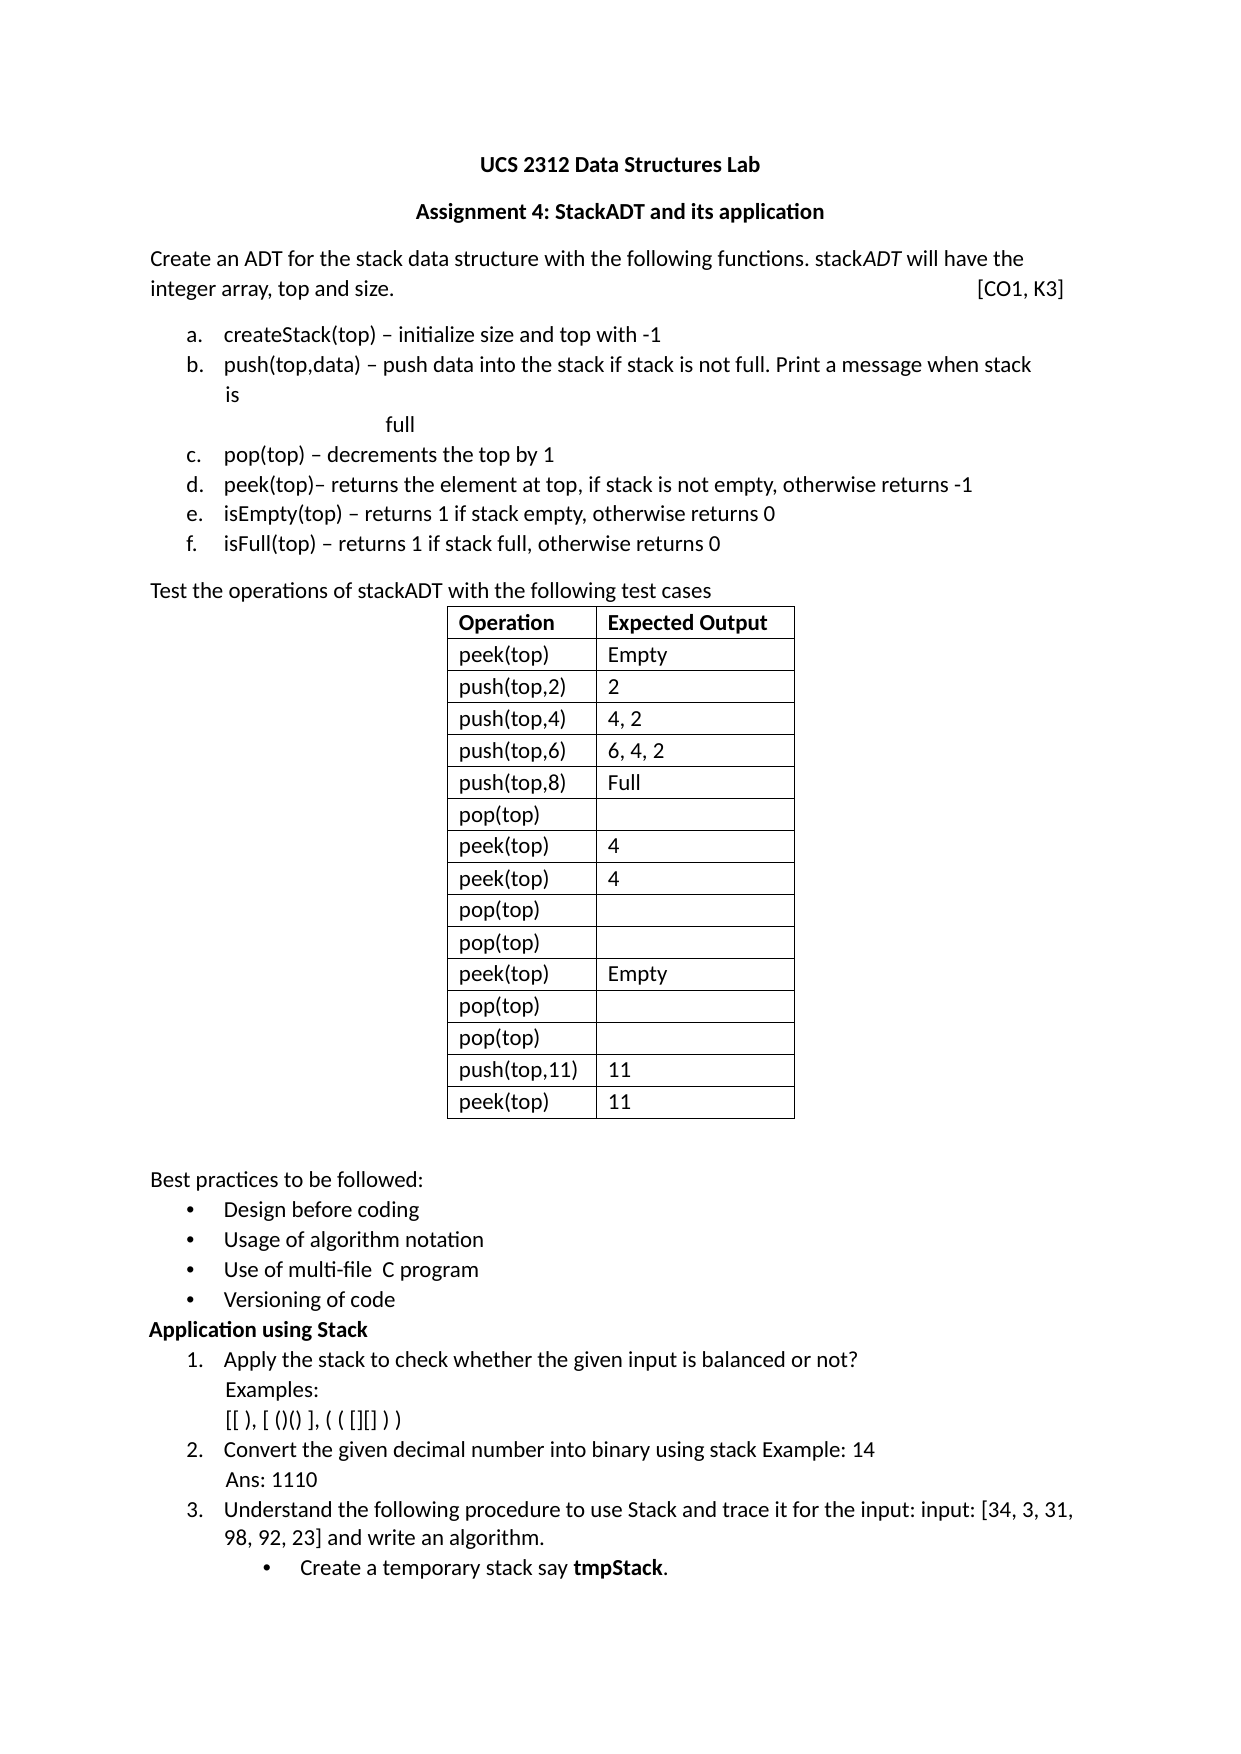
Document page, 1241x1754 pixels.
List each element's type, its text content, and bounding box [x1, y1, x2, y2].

table_cell [597, 1023, 794, 1054]
text Application using Stack [148, 1315, 1095, 1343]
list isFull(top) – returns 1 if stack full, otherwise returns 0 [186, 529, 1094, 557]
table_cell pop(top) [448, 895, 596, 926]
table_cell Full [597, 767, 794, 798]
list Use of multi-file C program [186, 1255, 1094, 1283]
list Create a temporary stack say tmpStack. [263, 1553, 1094, 1581]
table_cell pop(top) [448, 991, 596, 1022]
table_cell 11 [597, 1087, 794, 1118]
table_cell Empty [597, 959, 794, 990]
list Versioning of code [186, 1285, 1094, 1313]
text UCS 2312 Data Structures Lab [150, 150, 1090, 178]
text Examples: [225, 1375, 1094, 1403]
list pop(top) – decrements the top by 1 [186, 440, 1094, 468]
text Create an ADT for the stack data structure with the following functions. stackADT will have the [150, 244, 1094, 272]
table_cell push(top,6) [448, 735, 596, 766]
text full [375, 410, 1094, 438]
table_cell 11 [597, 1055, 794, 1086]
table_header Operation [448, 607, 596, 638]
text is [225, 380, 1094, 408]
table_cell 4 [597, 863, 794, 894]
table_cell push(top,11) [448, 1055, 596, 1086]
table_cell 4, 2 [597, 703, 794, 734]
table_cell pop(top) [448, 799, 596, 830]
text Best practices to be followed: [150, 1166, 1094, 1193]
table_cell push(top,4) [448, 703, 596, 734]
table_cell 6, 4, 2 [597, 735, 794, 766]
list isEmpty(top) – returns 1 if stack empty, otherwise returns 0 [186, 499, 1094, 528]
table_cell peek(top) [448, 639, 596, 670]
table_cell pop(top) [448, 1023, 596, 1054]
table_cell [597, 799, 794, 830]
list peek(top)– returns the element at top, if stack is not empty, otherwise returns -1 [186, 470, 1094, 498]
table_cell [597, 991, 794, 1022]
table_cell Empty [597, 639, 794, 670]
table_cell 2 [597, 671, 794, 702]
list Understand the following procedure to use Stack and trace it for the input: input: [34, 3, 31, 98, 92, 23] and write an algorithm. [186, 1495, 1094, 1552]
table_cell [597, 927, 794, 958]
text Test the operations of stackADT with the following test cases [150, 576, 1094, 604]
table_cell 4 [597, 831, 794, 862]
text Ans: 1110 [150, 1465, 1095, 1493]
table_header Expected Output [597, 607, 794, 638]
table_cell peek(top) [448, 831, 596, 862]
list Design before coding [186, 1195, 1094, 1223]
list push(top,data) – push data into the stack if stack is not full. Print a message when stack [186, 350, 1094, 378]
table_cell [597, 895, 794, 926]
table_cell peek(top) [448, 959, 596, 990]
table_cell peek(top) [448, 863, 596, 894]
list Usage of algorithm notation [186, 1225, 1094, 1253]
list Convert the given decimal number into binary using stack Example: 14 [186, 1435, 1094, 1463]
list createStack(top) – initialize size and top with -1 [186, 320, 1094, 348]
text integer array, top and size. [CO1, K3] [150, 274, 1095, 302]
text [[ ), [ ()() ], ( ( [][] ) ) [225, 1405, 1094, 1433]
list Apply the stack to check whether the given input is balanced or not? [186, 1345, 1094, 1373]
table_cell push(top,8) [448, 767, 596, 798]
table_cell peek(top) [448, 1087, 596, 1118]
table_cell push(top,2) [448, 671, 596, 702]
table_cell pop(top) [448, 927, 596, 958]
text Assignment 4: StackADT and its application [150, 197, 1090, 225]
